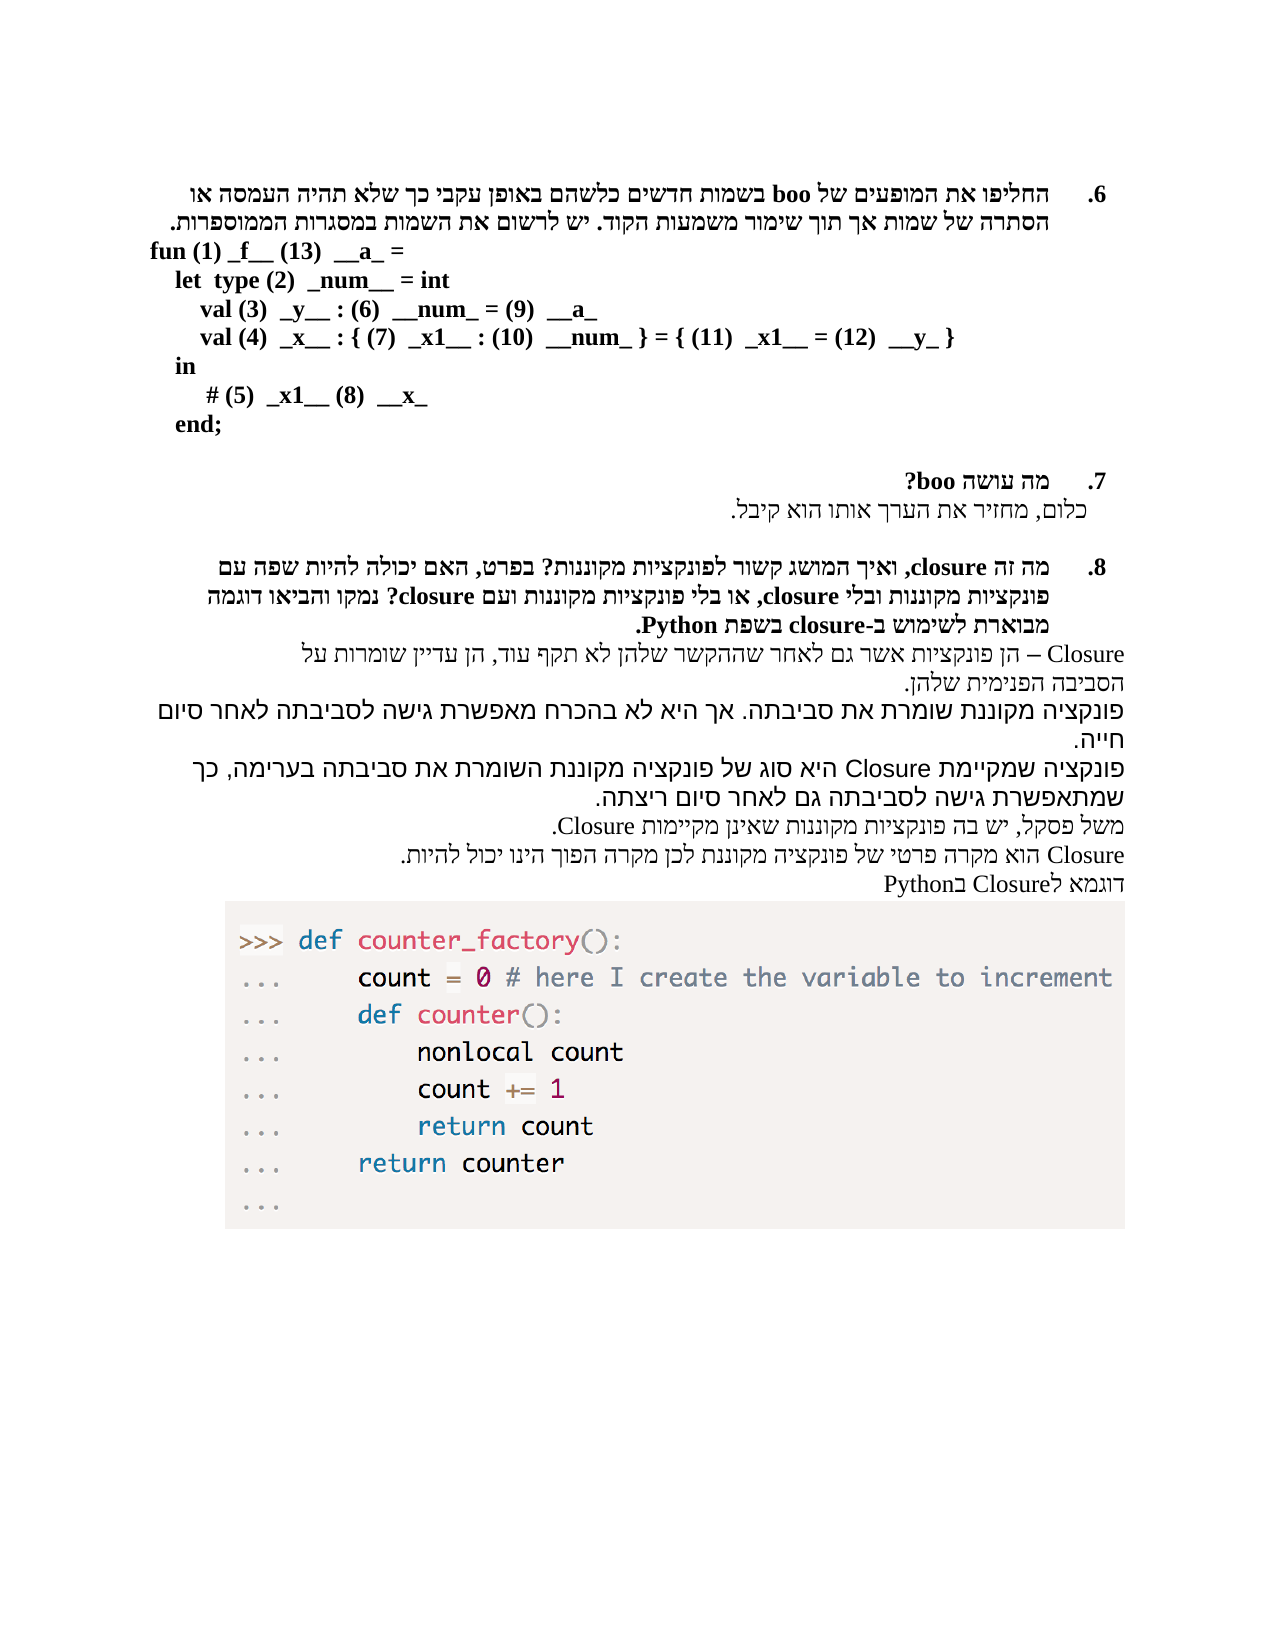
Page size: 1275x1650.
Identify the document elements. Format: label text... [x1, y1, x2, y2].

list מה עושה boo? [150, 466, 1087, 495]
text Closure – הן פונקציות אשר גם לאחר שההקשר שלהן לא תקף עוד, הן עדיין שומרות על [150, 639, 1125, 668]
text let type (2) _num__ = int [150, 265, 1125, 294]
text Closure הוא מקרה פרטי של פונקציה מקוננת לכן מקרה הפוך הינו יכול להיות. [150, 840, 1125, 869]
picture [225, 901, 1125, 1229]
text פונקציה שמקיימת Closure היא סוג של פונקציה מקוננת השומרת את סביבתה בערימה, כך שמתאפשרת גישה לסביבתה גם לאחר סיום ריצתה. [150, 754, 1125, 811]
text in [150, 351, 1125, 380]
text val (4) _x__ : { (7) _x1__ : (10) __num_ } = { (11) _x1__ = (12) __y_ } [150, 322, 1125, 351]
text # (5) _x1__ (8) __x_ [150, 380, 1125, 409]
text דוגמא לClosure בPython [150, 869, 1125, 898]
text הסביבה הפנימית שלהן. [150, 668, 1125, 696]
list החליפו את המופעים של boo בשמות חדשים כלשהם באופן עקבי כך שלא תהיה העמסה או הסתרה של שמות אך תוך שימור משמעות הקוד. יש לרשום את השמות במסגרות הממוספרות. [150, 179, 1087, 236]
text פונקציה מקוננת שומרת את סביבתה. אך היא לא בהכרח מאפשרת גישה לסביבתה לאחר סיום חייה. [150, 696, 1125, 754]
text fun (1) _f__ (13) __a_ = [150, 236, 1125, 265]
text משל פסקל, יש בה פונקציות מקוננות שאינן מקיימות Closure. [150, 811, 1125, 840]
text val (3) _y__ : (6) __num_ = (9) __a_ [150, 294, 1125, 322]
text end; [150, 409, 1125, 437]
list מה זה closure, ואיך המושג קשור לפונקציות מקוננות? בפרט, האם יכולה להיות שפה עם פונקציות מקוננות ובלי closure, או בלי פונקציות מקוננות ועם closure? נמקו והביאו דוגמה מבוארת לשימוש ב-closure בשפת Python. [150, 552, 1087, 639]
text כלום, מחזיר את הערך אותו הוא קיבל. [150, 495, 1087, 524]
